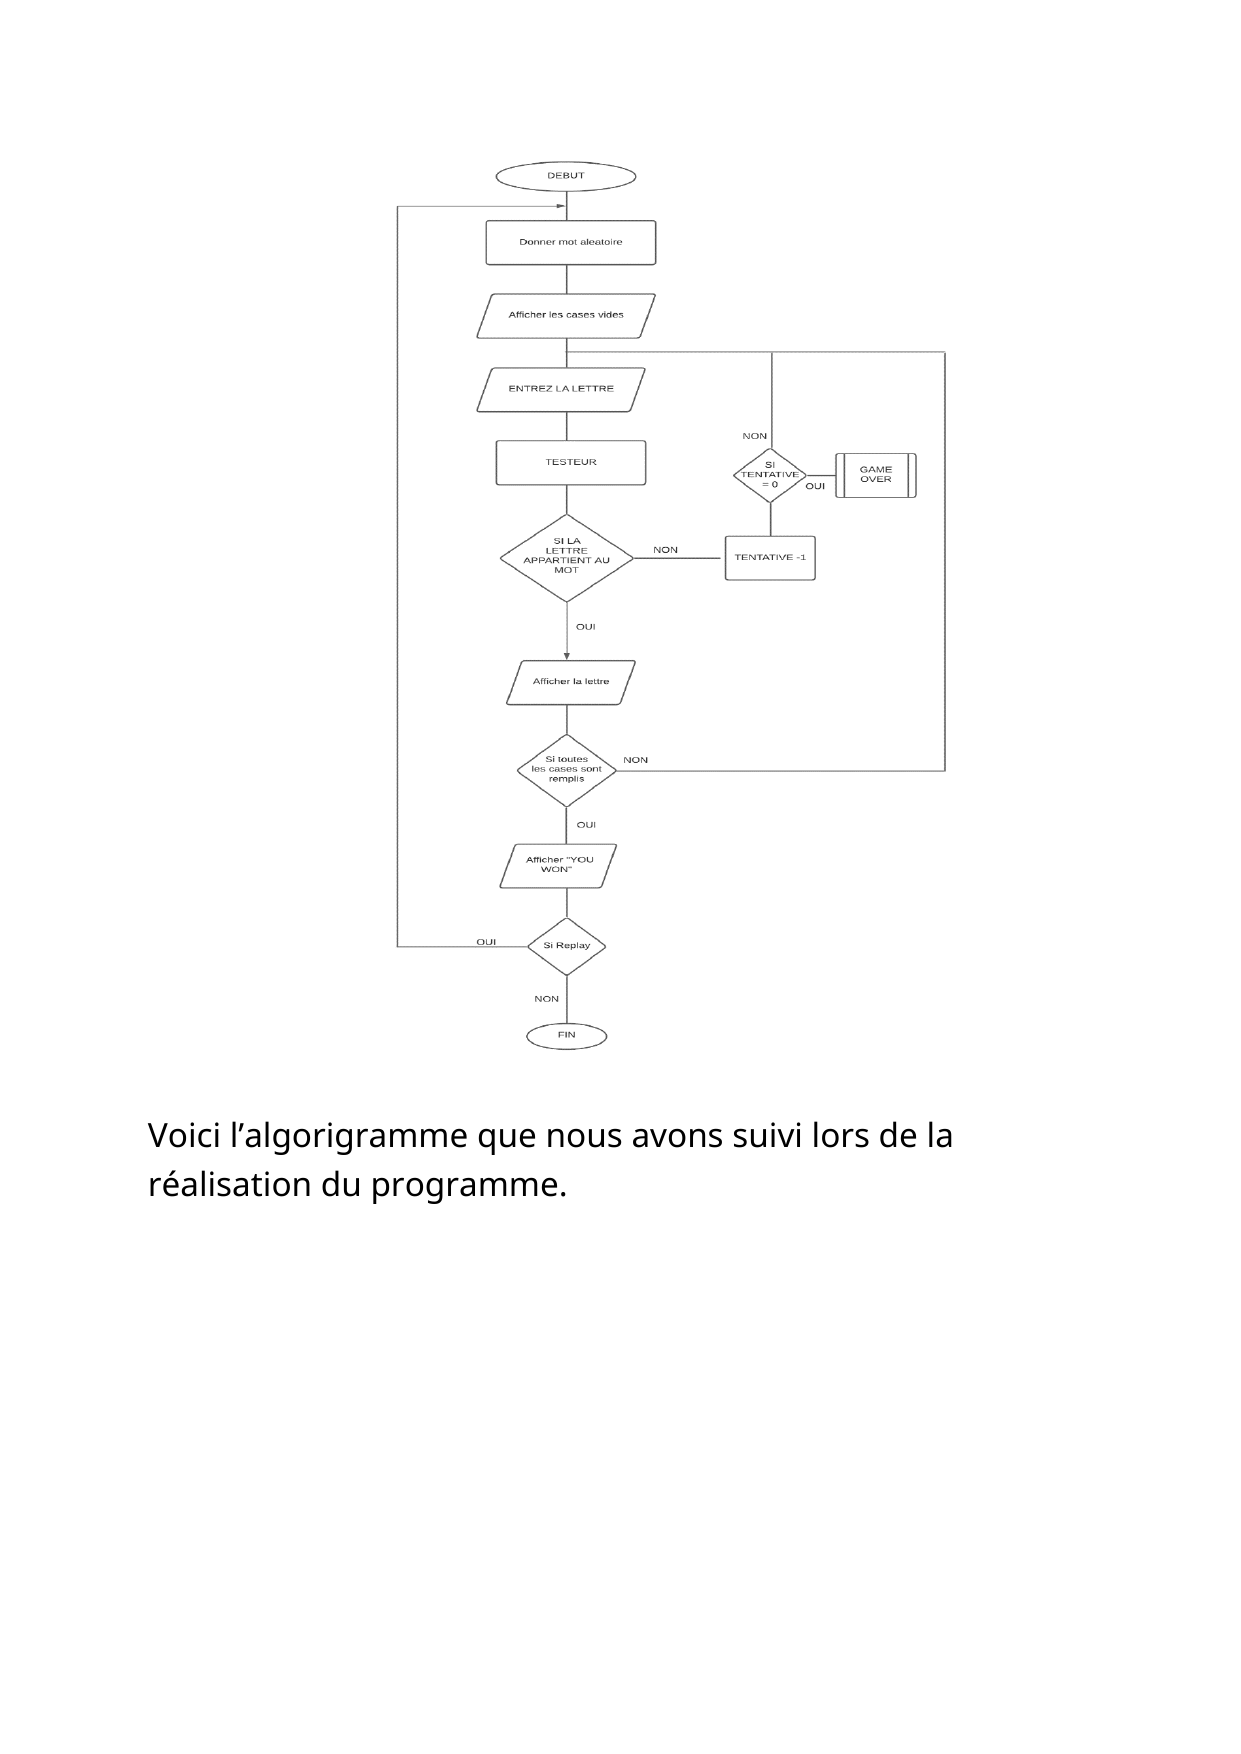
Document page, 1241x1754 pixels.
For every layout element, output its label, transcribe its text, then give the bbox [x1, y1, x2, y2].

text Voici l’algorigramme que nous avons suivi lors de la réalisation du programme. [148, 1111, 1093, 1206]
picture [147, 147, 1079, 1093]
